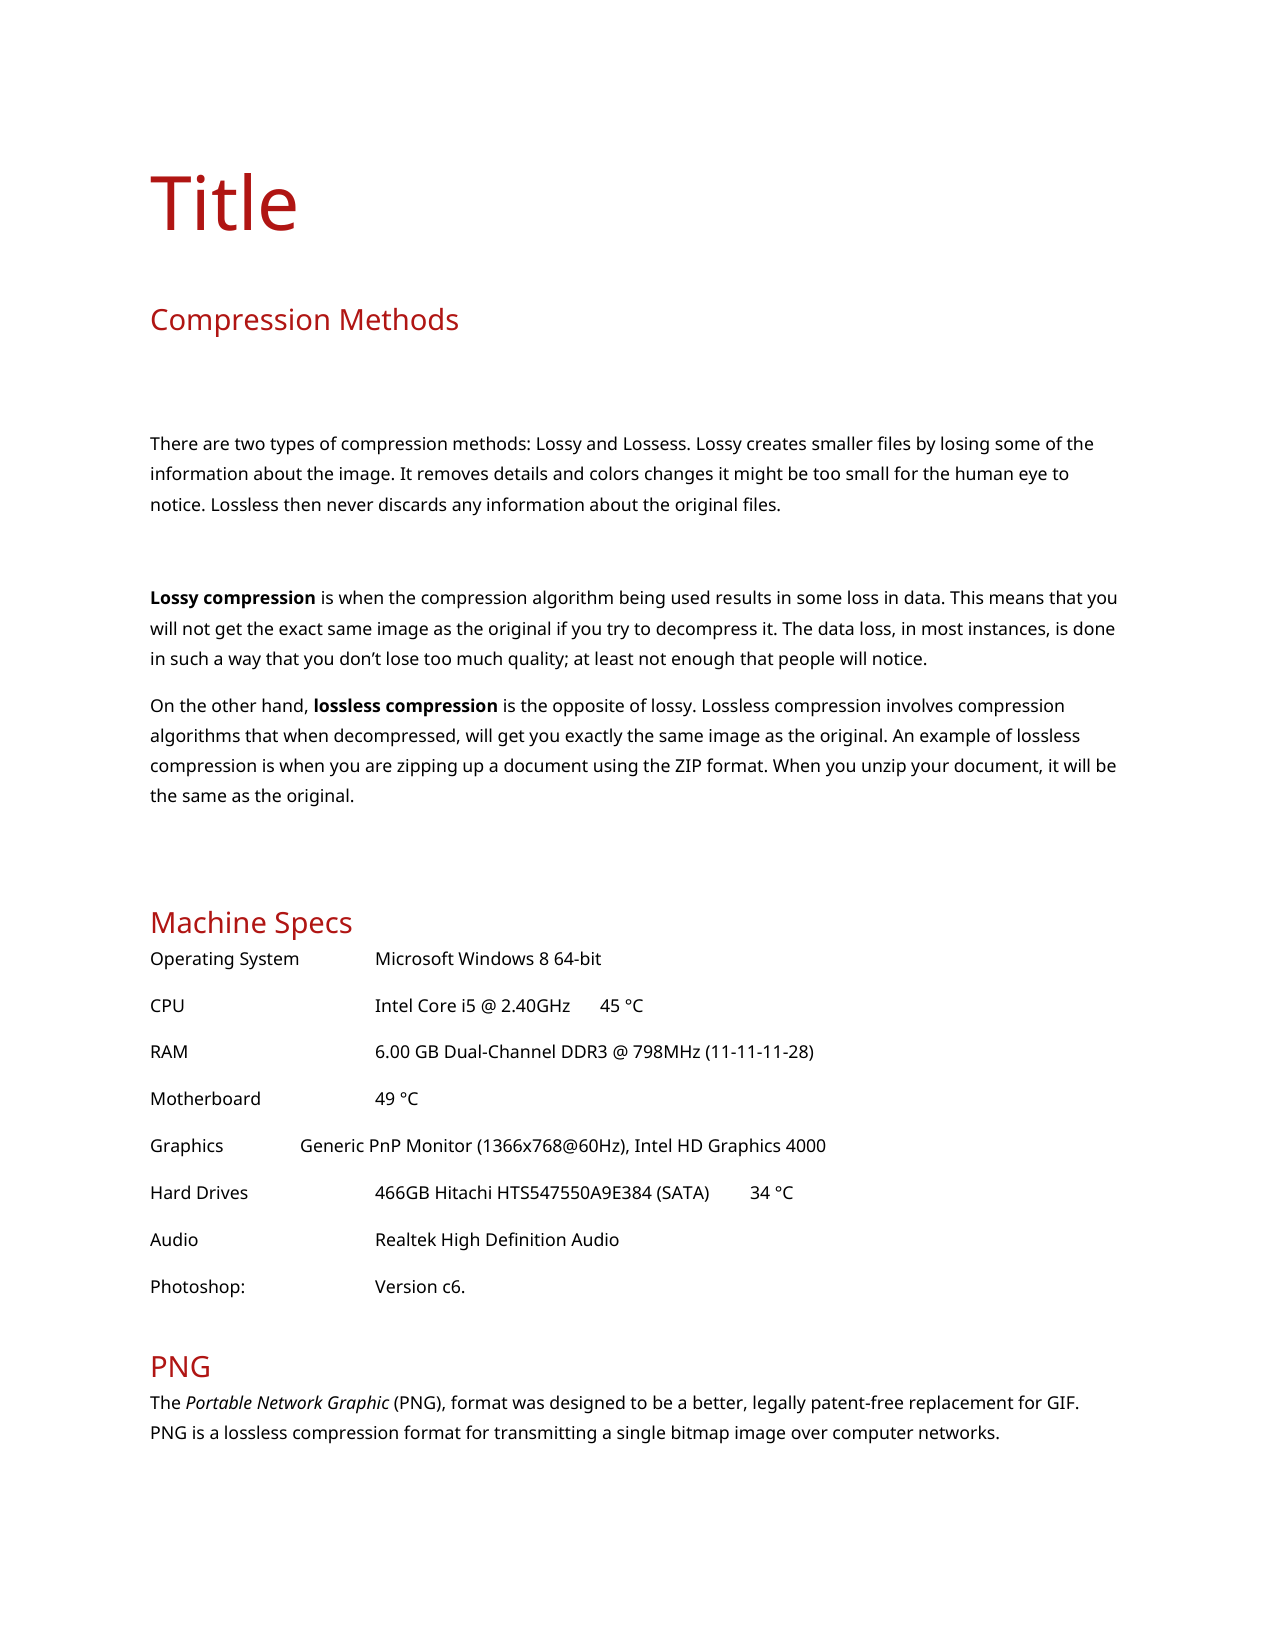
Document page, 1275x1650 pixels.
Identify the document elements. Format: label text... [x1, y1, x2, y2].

text Audio Realtek High Definition Audio [150, 1227, 1125, 1252]
text Operating System Microsoft Windows 8 64-bit [150, 946, 1125, 970]
title Title [150, 150, 1125, 252]
text Graphics Generic PnP Monitor (1366x768@60Hz), Intel HD Graphics 4000 [150, 1134, 1125, 1158]
text Motherboard 49 °C [150, 1087, 1125, 1111]
subtitle PNG [150, 1346, 1125, 1386]
text CPU Intel Core i5 @ 2.40GHz 45 °C [150, 993, 1125, 1017]
subtitle Machine Specs [150, 902, 1125, 942]
text There are two types of compression methods: Lossy and Lossess. Lossy creates smaller files by losing some of the information about the image. It removes details and colors changes it might be too small for the human eye to notice. Lossless then never discards any information about the original files. [150, 432, 1125, 516]
text Lossy compression is when the compression algorithm being used results in some loss in data. This means that you will not get the exact same image as the original if you try to decompress it. The data loss, in most instances, is done in such a way that you don’t lose too much quality; at least not enough that people will notice. [150, 586, 1125, 670]
text Photoshop: Version c6. [150, 1274, 1125, 1298]
text RAM 6.00 GB Dual-Channel DDR3 @ 798MHz (11-11-11-28) [150, 1040, 1125, 1064]
text Compression Methods [150, 299, 1125, 339]
text Hard Drives 466GB Hitachi HTS547550A9E384 (SATA) 34 °C [150, 1181, 1125, 1205]
text On the other hand, lossless compression is the opposite of lossy. Lossless compression involves compression algorithms that when decompressed, will get you exactly the same image as the original. An example of lossless compression is when you are zipping up a document using the ZIP format. When you unzip your document, it will be the same as the original. [150, 693, 1125, 808]
text The Portable Network Graphic (PNG), format was designed to be a better, legally patent-free replacement for GIF. PNG is a lossless compression format for transmitting a single bitmap image over computer networks. [150, 1390, 1125, 1444]
